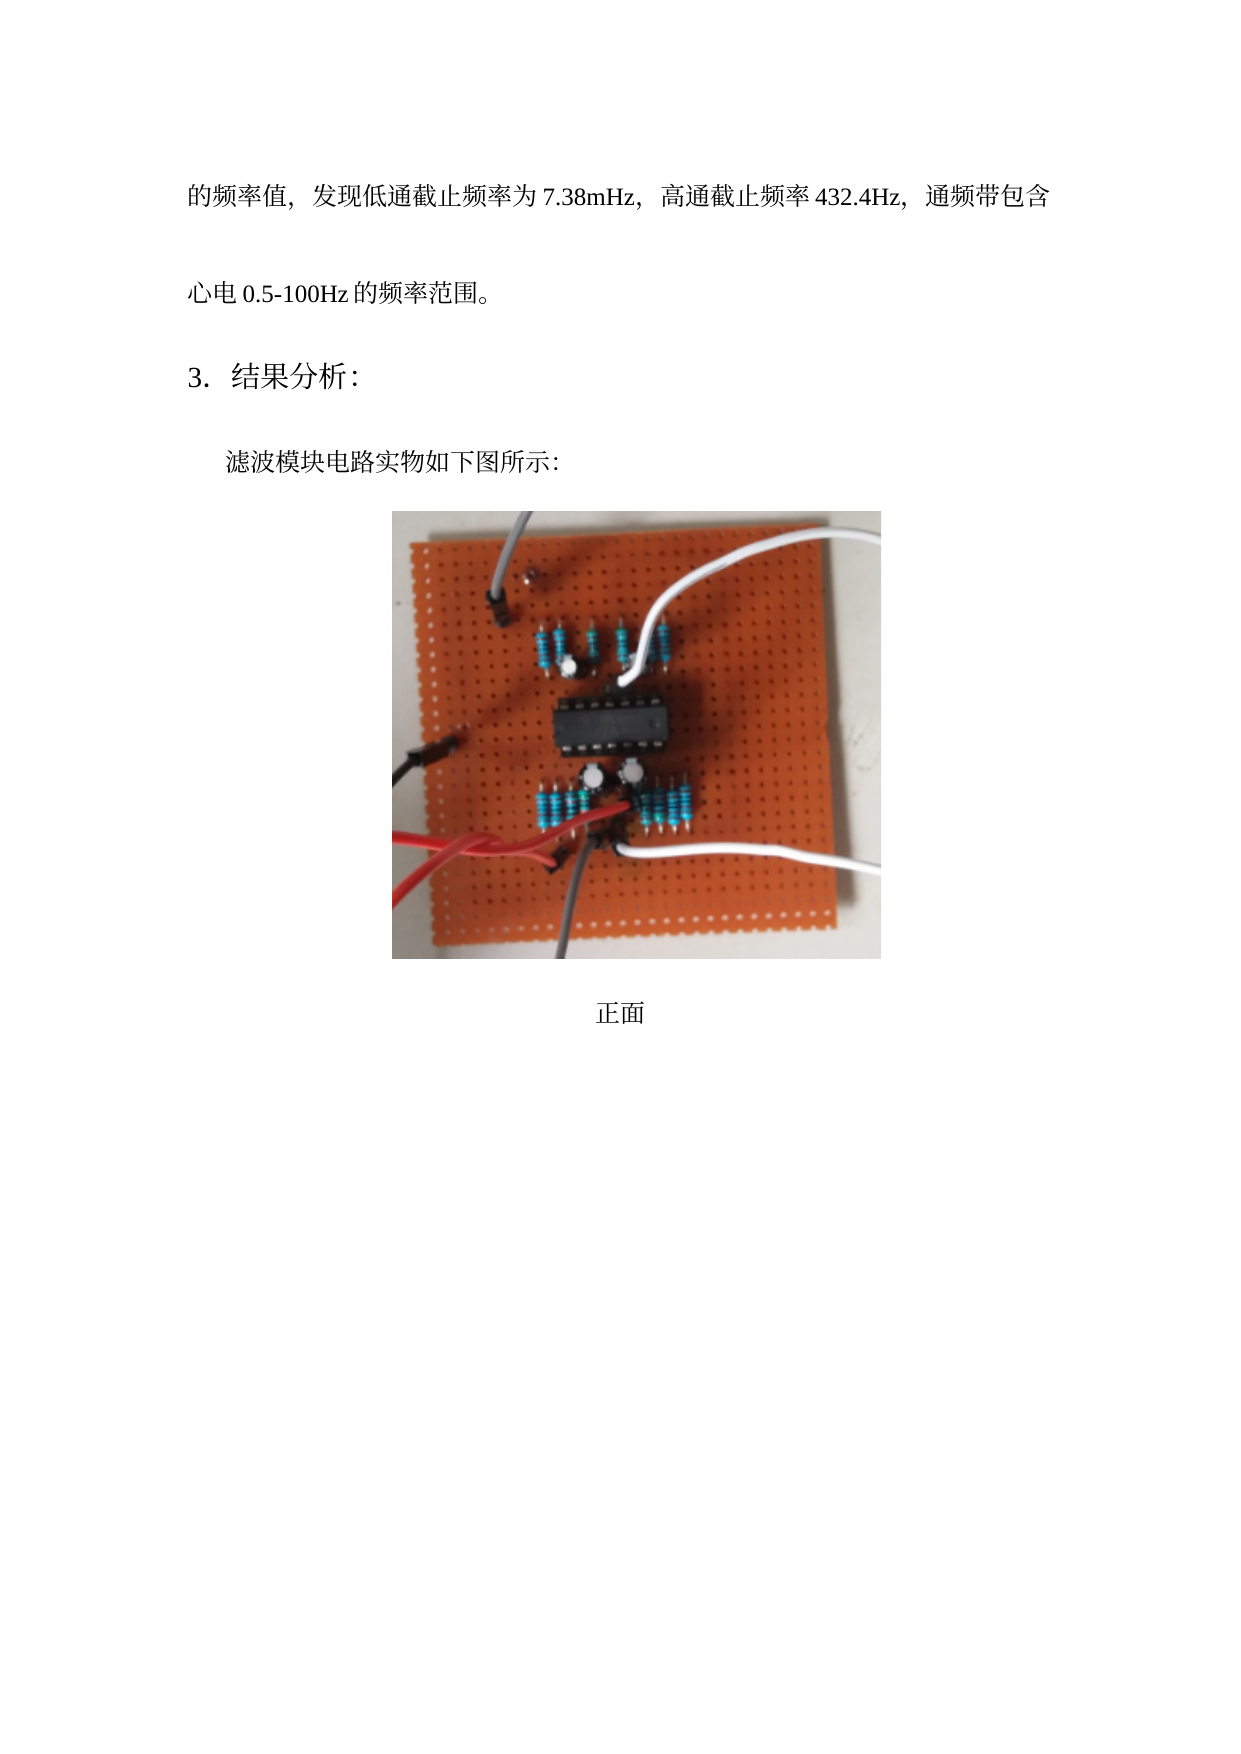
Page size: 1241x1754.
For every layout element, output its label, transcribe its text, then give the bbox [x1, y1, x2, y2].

text 通过仿真可以看到滤波波特图为带通，符合实验预期，查找比通频带减少20dB的频率值，发现低通截止频率为7.38mHz，高通截止频率432.4Hz，通频带包含心电0.5-100Hz的频率范围。 [187, 162, 1053, 324]
picture [392, 511, 882, 959]
text 3．结果分析： [187, 342, 1053, 407]
text 正面 [187, 979, 1053, 1044]
text 滤波模块电路实物如下图所示： [187, 428, 1053, 493]
